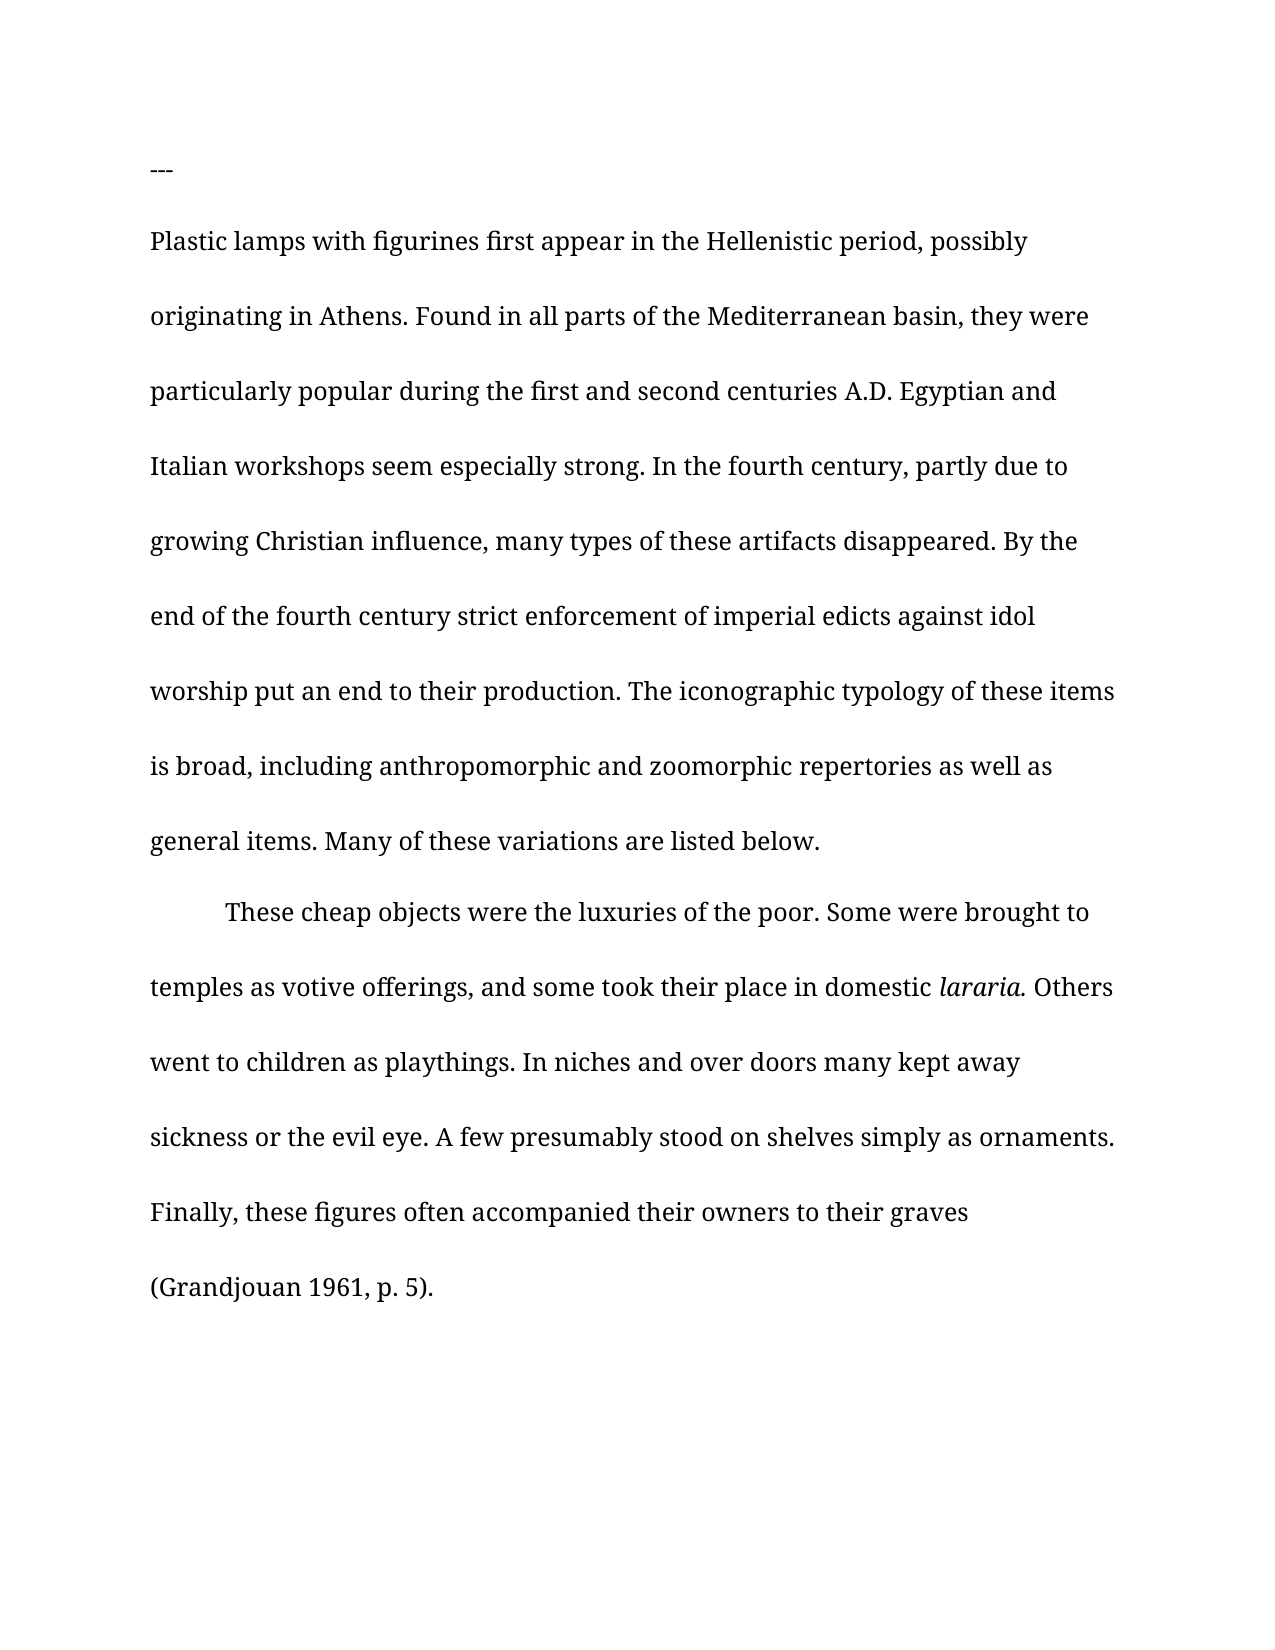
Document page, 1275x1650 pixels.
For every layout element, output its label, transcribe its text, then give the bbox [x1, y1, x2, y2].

list Plastic lamps with figurines first appear in the Hellenistic period, possibly originating in Athens. Found in all parts of the Mediterranean basin, they were particularly popular during the first and second centuries A.D. Egyptian and Italian workshops seem especially strong. In the fourth century, partly due to growing Christian influence, many types of these artifacts disappeared. By the end of the fourth century strict enforcement of imperial edicts against idol worship put an end to their production. The iconographic typology of these items is broad, including anthropomorphic and zoomorphic repertories as well as general items. Many of these variations are listed below. [150, 222, 1125, 859]
list These cheap objects were the luxuries of the poor. Some were brought to temples as votive offerings, and some took their place in domestic lararia. Others went to children as playthings. In niches and over doors many kept away sickness or the evil eye. A few presumably stood on shelves simply as ornaments. Finally, these figures often accompanied their owners to their graves (Grandjouan 1961, p. 5). [150, 893, 1125, 1306]
list --- [150, 150, 1125, 187]
